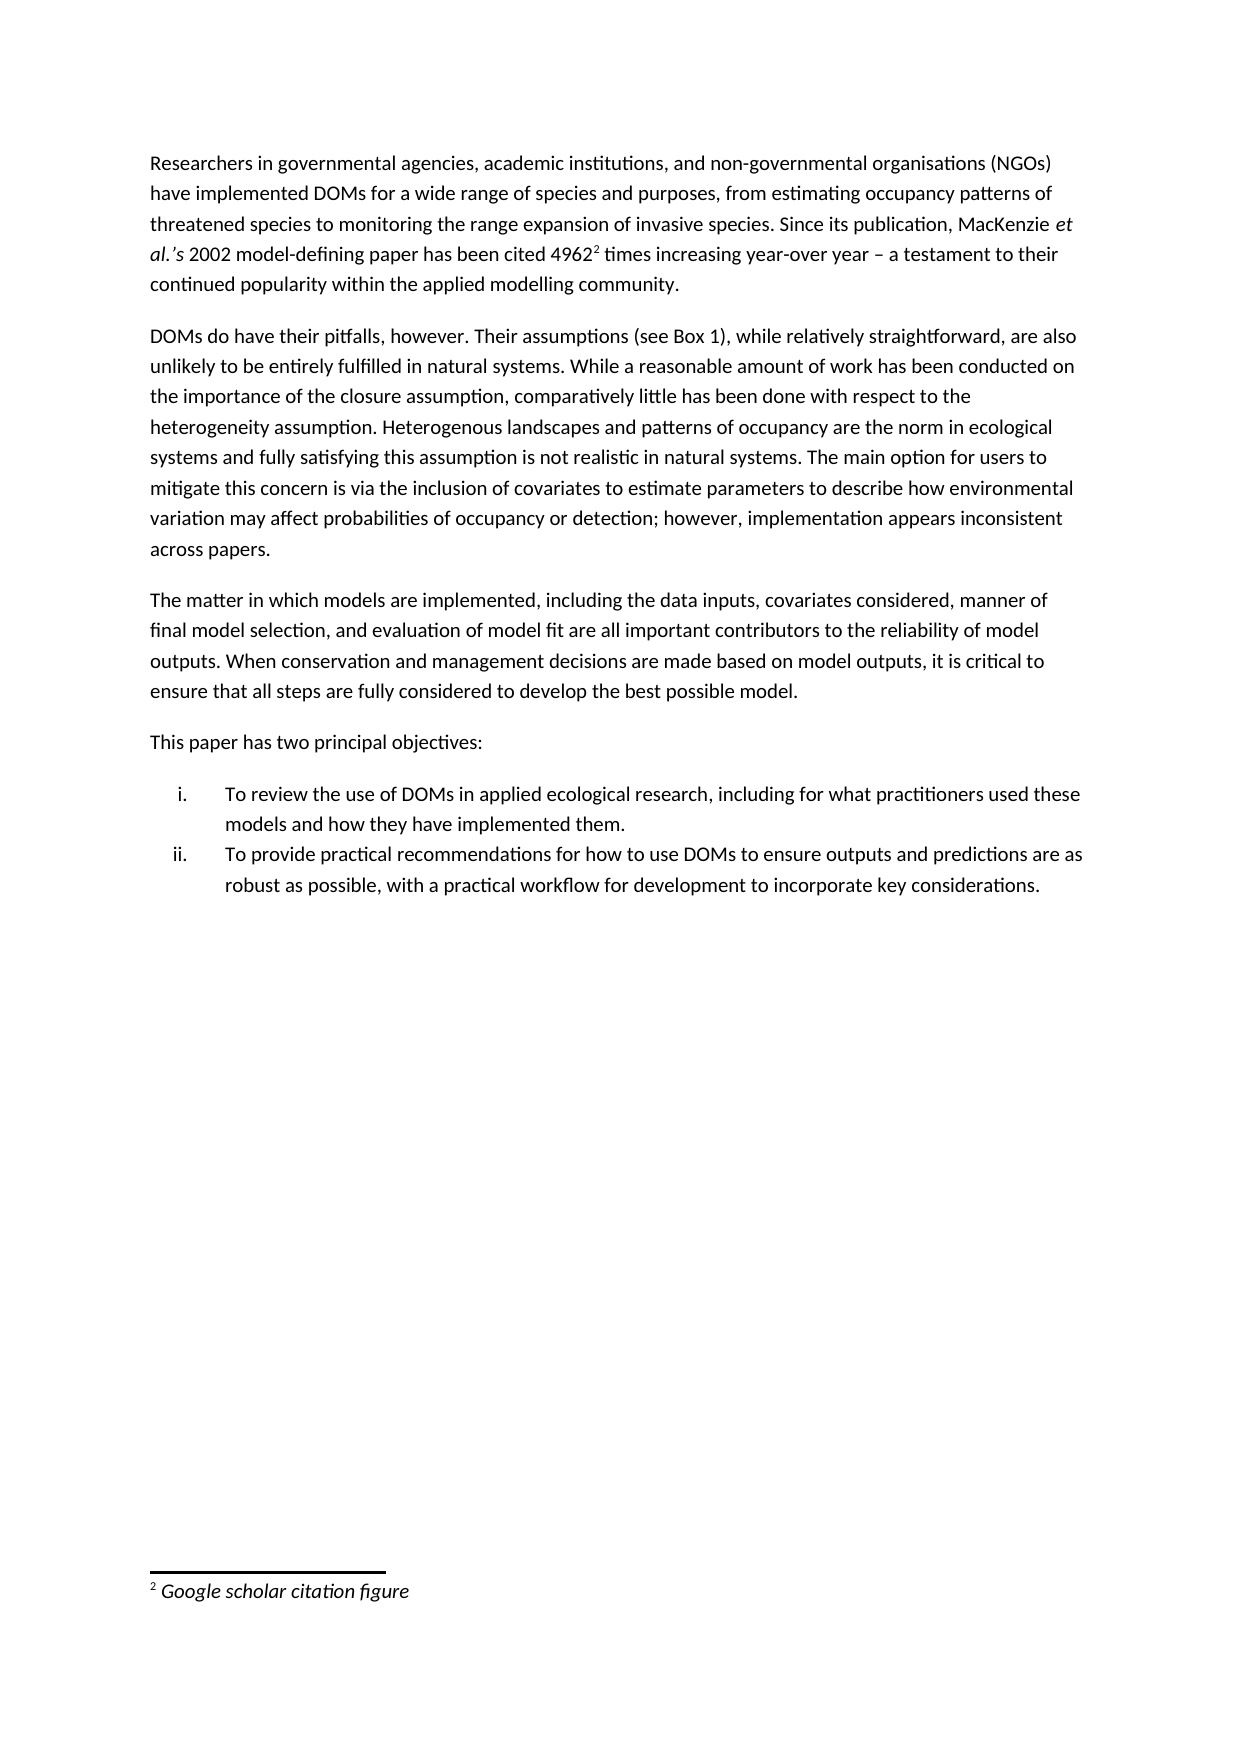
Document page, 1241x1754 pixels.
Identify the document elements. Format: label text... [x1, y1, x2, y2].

list To review the use of DOMs in applied ecological research, including for what practitioners used these models and how they have implemented them. [187, 781, 1090, 837]
text This paper has two principal objectives: [150, 729, 1090, 755]
text Researchers in governmental agencies, academic institutions, and non-governmental organisations (NGOs) have implemented DOMs for a wide range of species and purposes, from estimating occupancy patterns of threatened species to monitoring the range expansion of invasive species. Since its publication, MacKenzie et al.’s 2002 model-defining paper has been cited 4962 times increasing year-over year – a testament to their continued popularity within the applied modelling community. [150, 150, 1090, 297]
list To provide practical recommendations for how to use DOMs to ensure outputs and predictions are as robust as possible, with a practical workflow for development to incorporate key considerations. [187, 842, 1090, 897]
text DOMs do have their pitfalls, however. Their assumptions (see Box 1), while relatively straightforward, are also unlikely to be entirely fulfilled in natural systems. While a reasonable amount of work has been conducted on the importance of the closure assumption, comparatively little has been done with respect to the heterogeneity assumption. Heterogenous landscapes and patterns of occupancy are the norm in ecological systems and fully satisfying this assumption is not realistic in natural systems. The main option for users to mitigate this concern is via the inclusion of covariates to estimate parameters to describe how environmental variation may affect probabilities of occupancy or detection; however, implementation appears inconsistent across papers. [150, 323, 1090, 561]
text The matter in which models are implemented, including the data inputs, covariates considered, manner of final model selection, and evaluation of model fit are all important contributors to the reliability of model outputs. When conservation and management decisions are made based on model outputs, it is critical to ensure that all steps are fully considered to develop the best possible model. [150, 587, 1090, 704]
